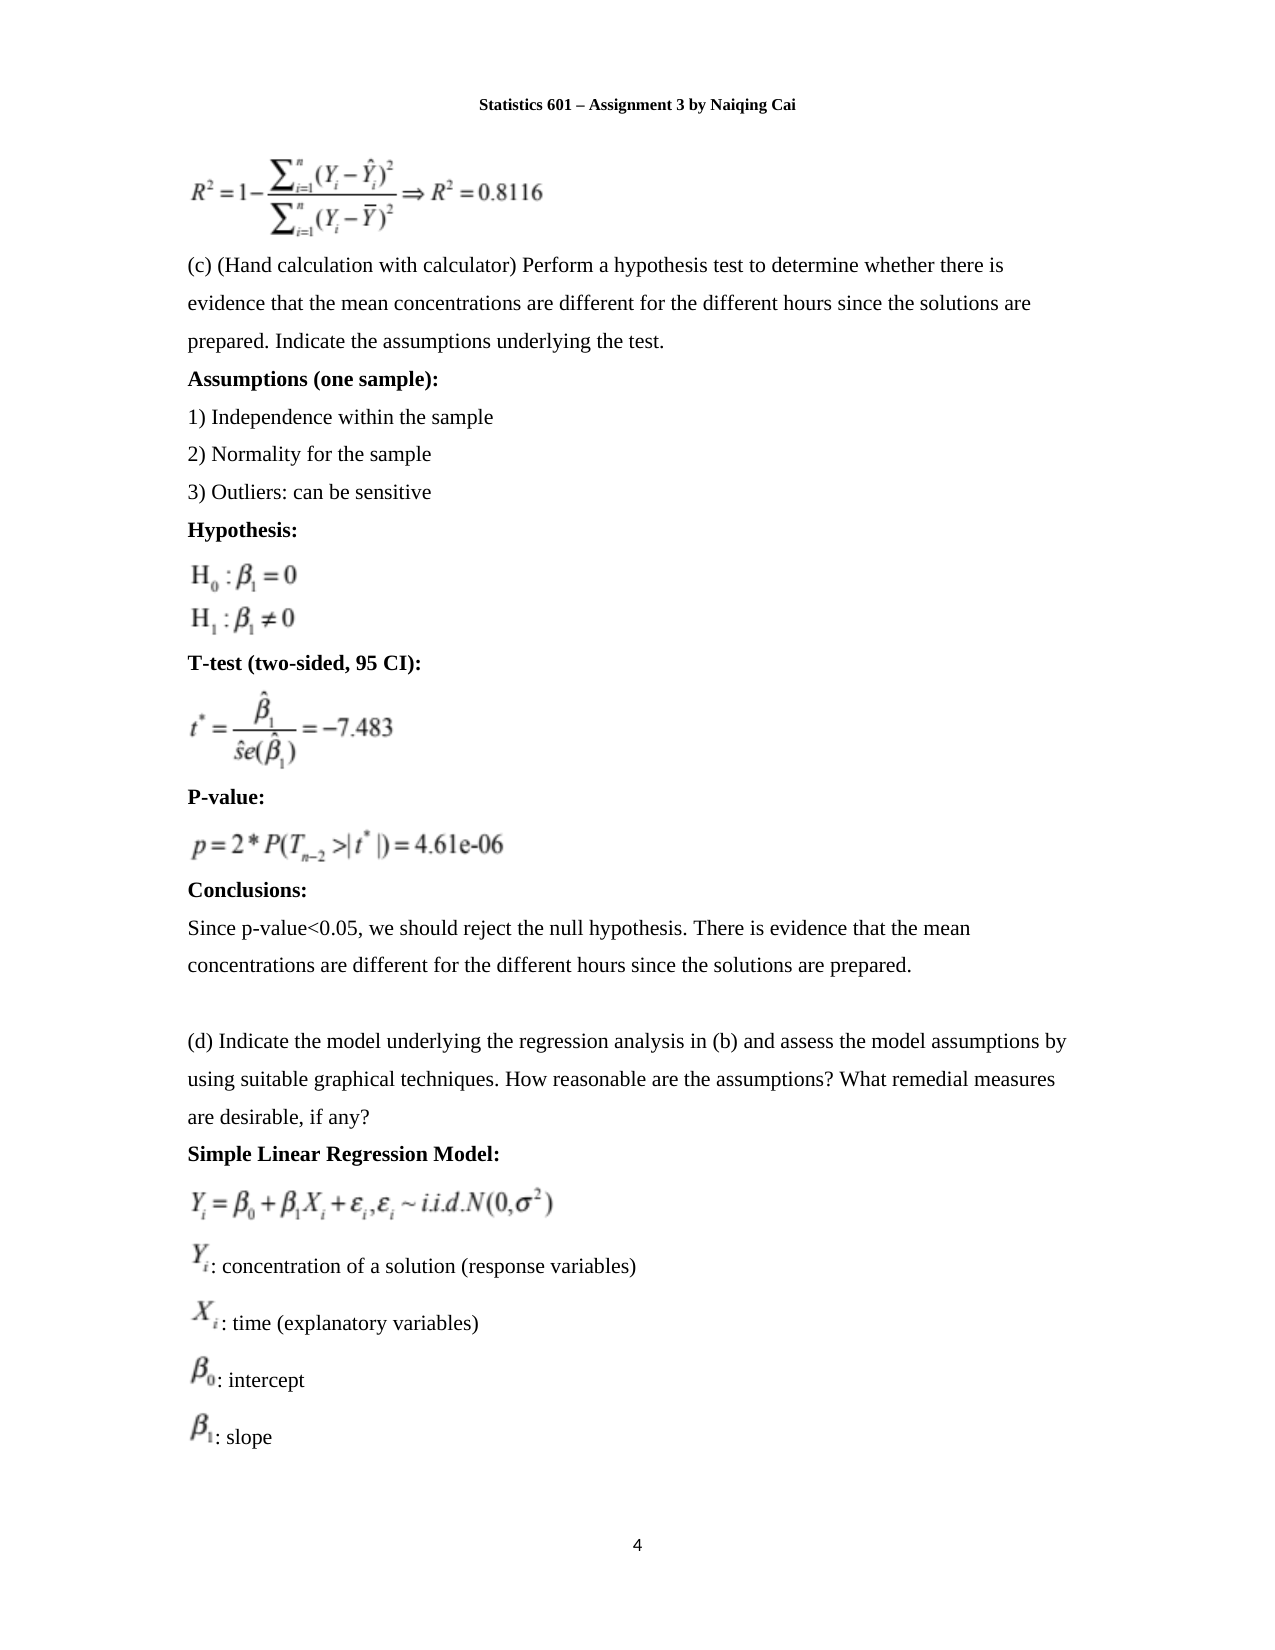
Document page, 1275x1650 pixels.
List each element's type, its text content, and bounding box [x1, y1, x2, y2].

text : time (explanatory variables) [187, 1291, 1087, 1336]
text : concentration of a solution (response variables) [187, 1234, 1087, 1279]
text 1) Independence within the sample [187, 404, 1087, 429]
text Since p-value<0.05, we should reject the null hypothesis. There is evidence that the mean concentrations are different for the different hours since the solutions are prepared. [187, 914, 1087, 978]
text Simple Linear Regression Model: [187, 1141, 1087, 1167]
text : slope [187, 1405, 1087, 1449]
text Conclusions: [187, 877, 1087, 902]
text P-value: [187, 784, 1087, 809]
text 2) Normality for the sample [187, 441, 1087, 467]
text T-test (two-sided, 95 CI): [187, 649, 1087, 675]
text (d) Indicate the model underlying the regression analysis in (b) and assess the model assumptions by using suitable graphical techniques. How reasonable are the assumptions? What remedial measures are desirable, if any? [187, 1028, 1087, 1129]
text : intercept [187, 1348, 1087, 1393]
text Assumptions (one sample): [187, 366, 1087, 391]
text (c) (Hand calculation with calculator) Perform a hypothesis test to determine whether there is evidence that the mean concentrations are different for the different hours since the solutions are prepared. Indicate the assumptions underlying the test. [187, 252, 1087, 353]
text Hypothesis: [187, 517, 1087, 542]
text 3) Outliers: can be sensitive [187, 479, 1087, 504]
